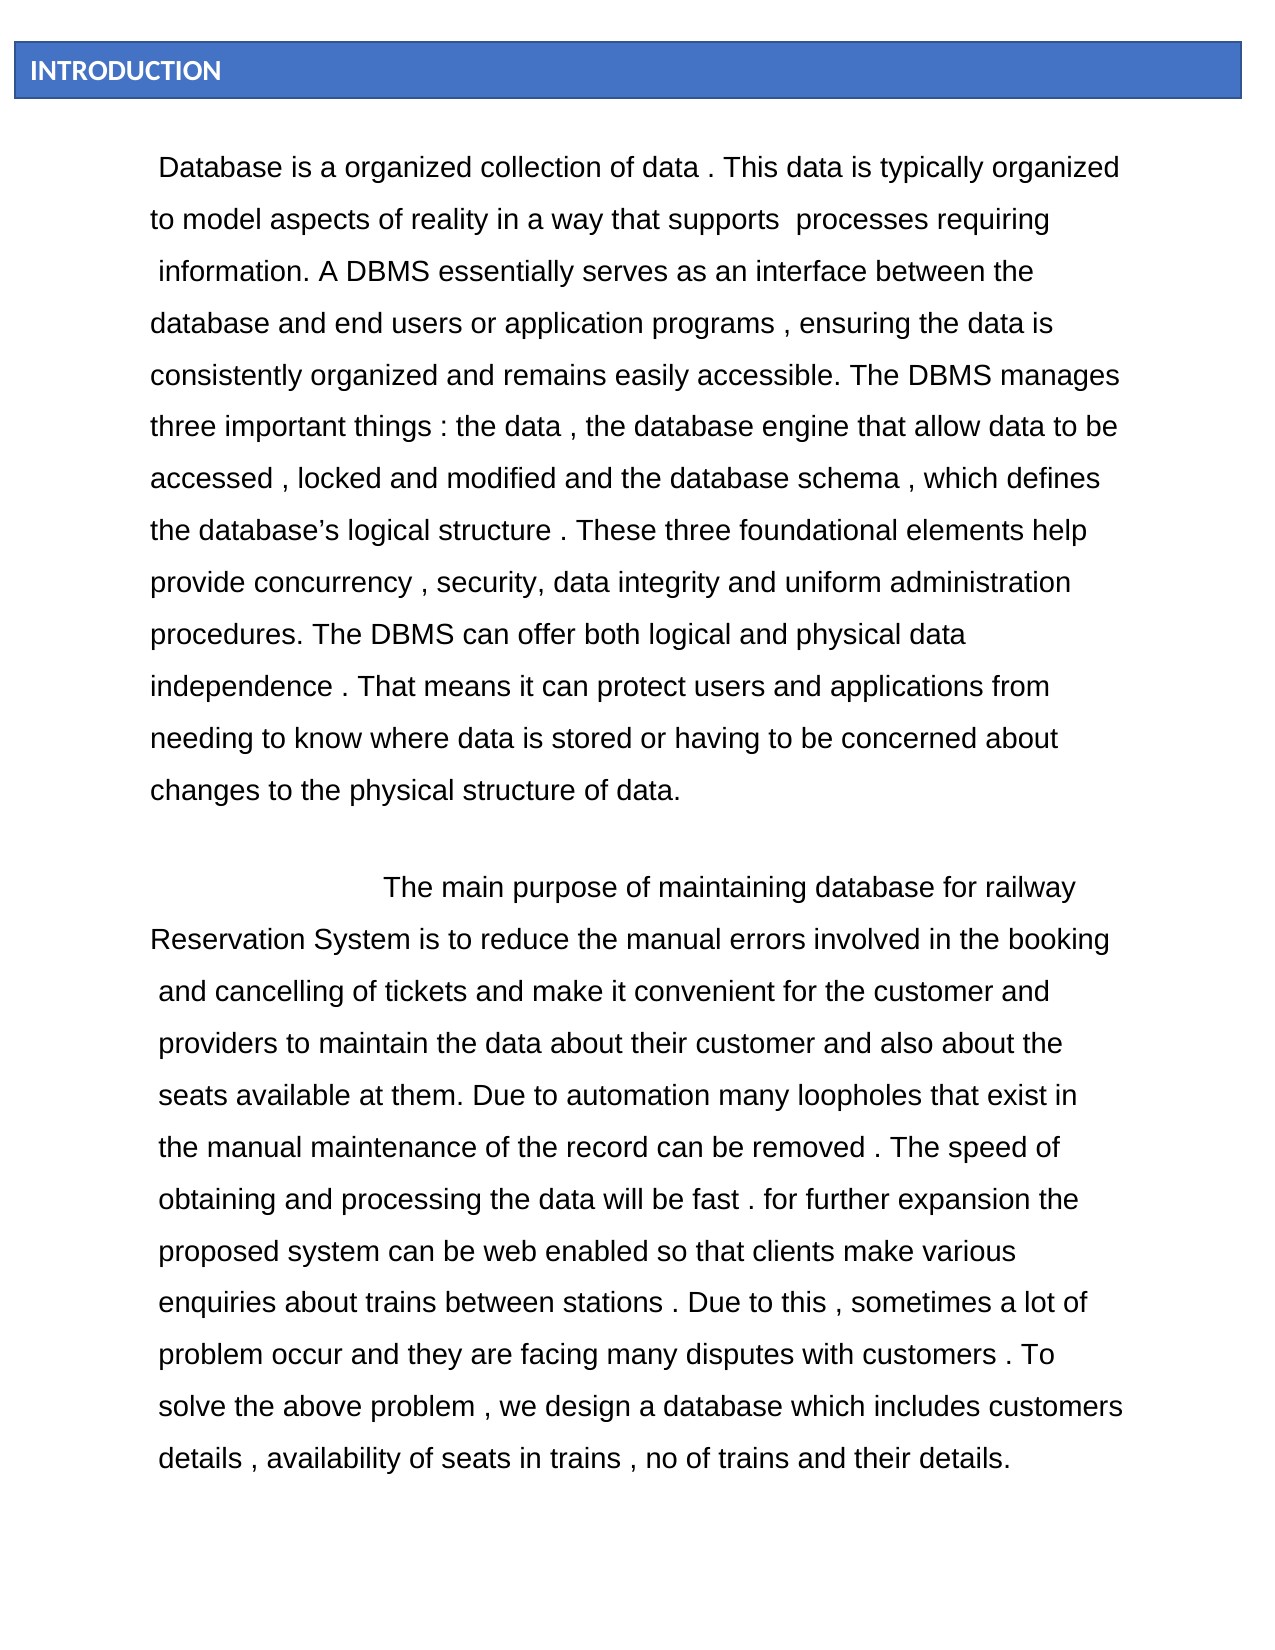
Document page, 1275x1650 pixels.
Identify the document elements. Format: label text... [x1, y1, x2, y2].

text information. A DBMS essentially serves as an interface between the [150, 254, 1125, 287]
text The main purpose of maintaining database for railway [150, 870, 1125, 904]
text obtaining and processing the data will be fast . for further expansion the [150, 1182, 1125, 1215]
text independence . That means it can protect users and applications from [150, 669, 1125, 702]
text the database’s logical structure . These three foundational elements help [150, 513, 1125, 547]
text seats available at them. Due to automation many loopholes that exist in [150, 1078, 1125, 1111]
text changes to the physical structure of data. [150, 772, 1125, 806]
text Reservation System is to reduce the manual errors involved in the booking [150, 922, 1125, 956]
text proposed system can be web enabled so that clients make various [150, 1233, 1125, 1267]
text details , availability of seats in trains , no of trains and their details. [150, 1441, 1125, 1474]
text problem occur and they are facing many disputes with customers . To [150, 1337, 1125, 1371]
text enquiries about trains between stations . Due to this , sometimes a lot of [150, 1285, 1125, 1319]
text providers to maintain the data about their customer and also about the [150, 1026, 1125, 1059]
text consistently organized and remains easily accessible. The DBMS manages [150, 357, 1125, 391]
text accessed , locked and modified and the database schema , which defines [150, 461, 1125, 495]
text provide concurrency , security, data integrity and uniform administration [150, 565, 1125, 598]
text procedures. The DBMS can offer both logical and physical data [150, 617, 1125, 650]
text the manual maintenance of the record can be removed . The speed of [150, 1130, 1125, 1163]
text Database is a organized collection of data . This data is typically organized [150, 150, 1125, 183]
text solve the above problem , we design a database which includes customers [150, 1389, 1125, 1423]
text three important things : the data , the database engine that allow data to be [150, 409, 1125, 443]
text and cancelling of tickets and make it convenient for the customer and [150, 974, 1125, 1008]
text needing to know where data is stored or having to be concerned about [150, 721, 1125, 754]
text database and end users or application programs , ensuring the data is [150, 306, 1125, 339]
text to model aspects of reality in a way that supports processes requiring [150, 202, 1125, 235]
